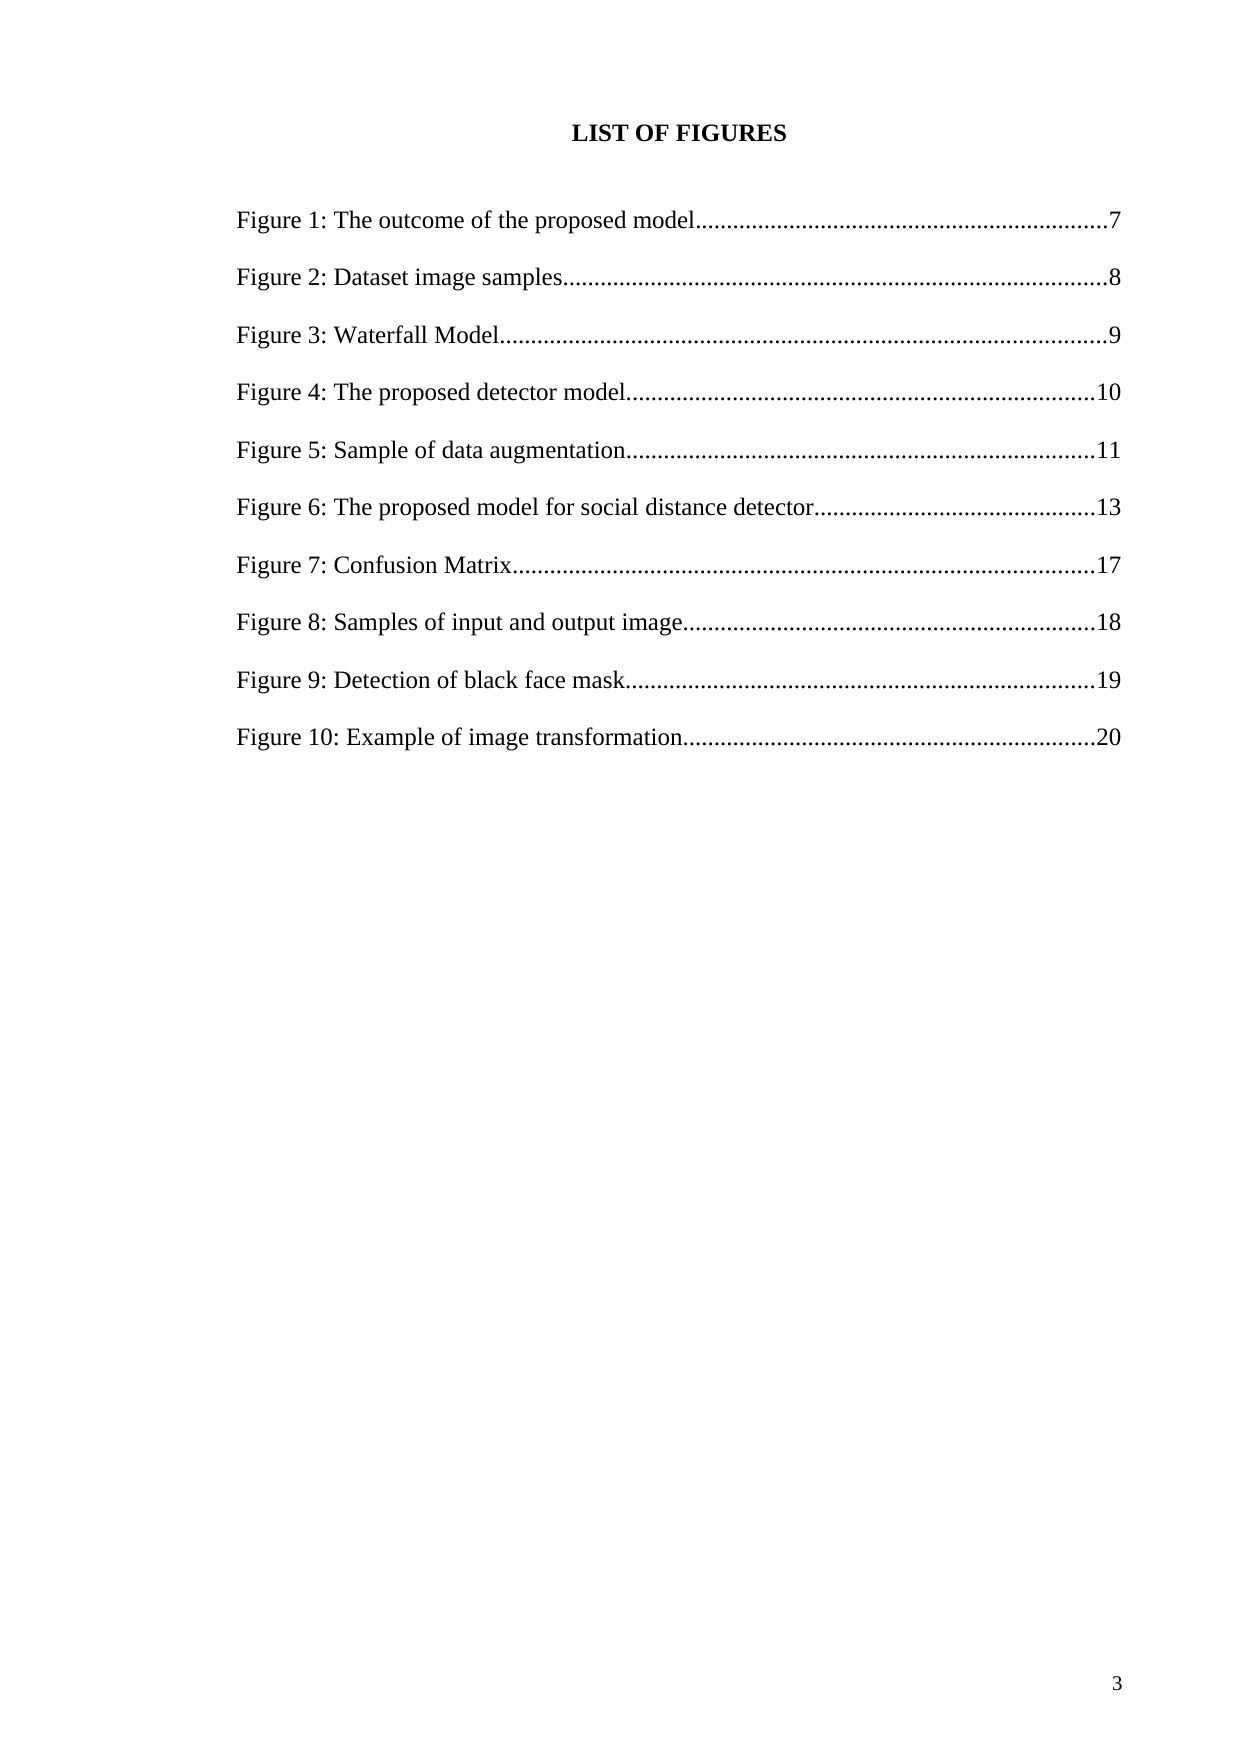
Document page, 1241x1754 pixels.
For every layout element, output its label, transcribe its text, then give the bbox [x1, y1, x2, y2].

text Figure ‎3: Waterfall Model 9 [236, 320, 1122, 348]
text Figure ‎7: Confusion Matrix 17 [236, 550, 1122, 578]
text Figure ‎5: Sample of data augmentation 11 [236, 435, 1122, 463]
text Figure ‎4: The proposed detector model. 10 [236, 377, 1122, 406]
text Figure ‎6: The proposed model for social distance detector. 13 [236, 492, 1122, 521]
title List of Figures [236, 118, 1122, 147]
text Figure ‎8: Samples of input and output image 18 [236, 607, 1122, 636]
text Figure ‎2: Dataset image samples 8 [236, 262, 1122, 291]
text Figure ‎1: The outcome of the proposed model. 7 [236, 205, 1122, 233]
text Figure ‎10: Example of image transformation 20 [236, 722, 1122, 751]
text Figure ‎9: Detection of black face mask 19 [236, 665, 1122, 693]
